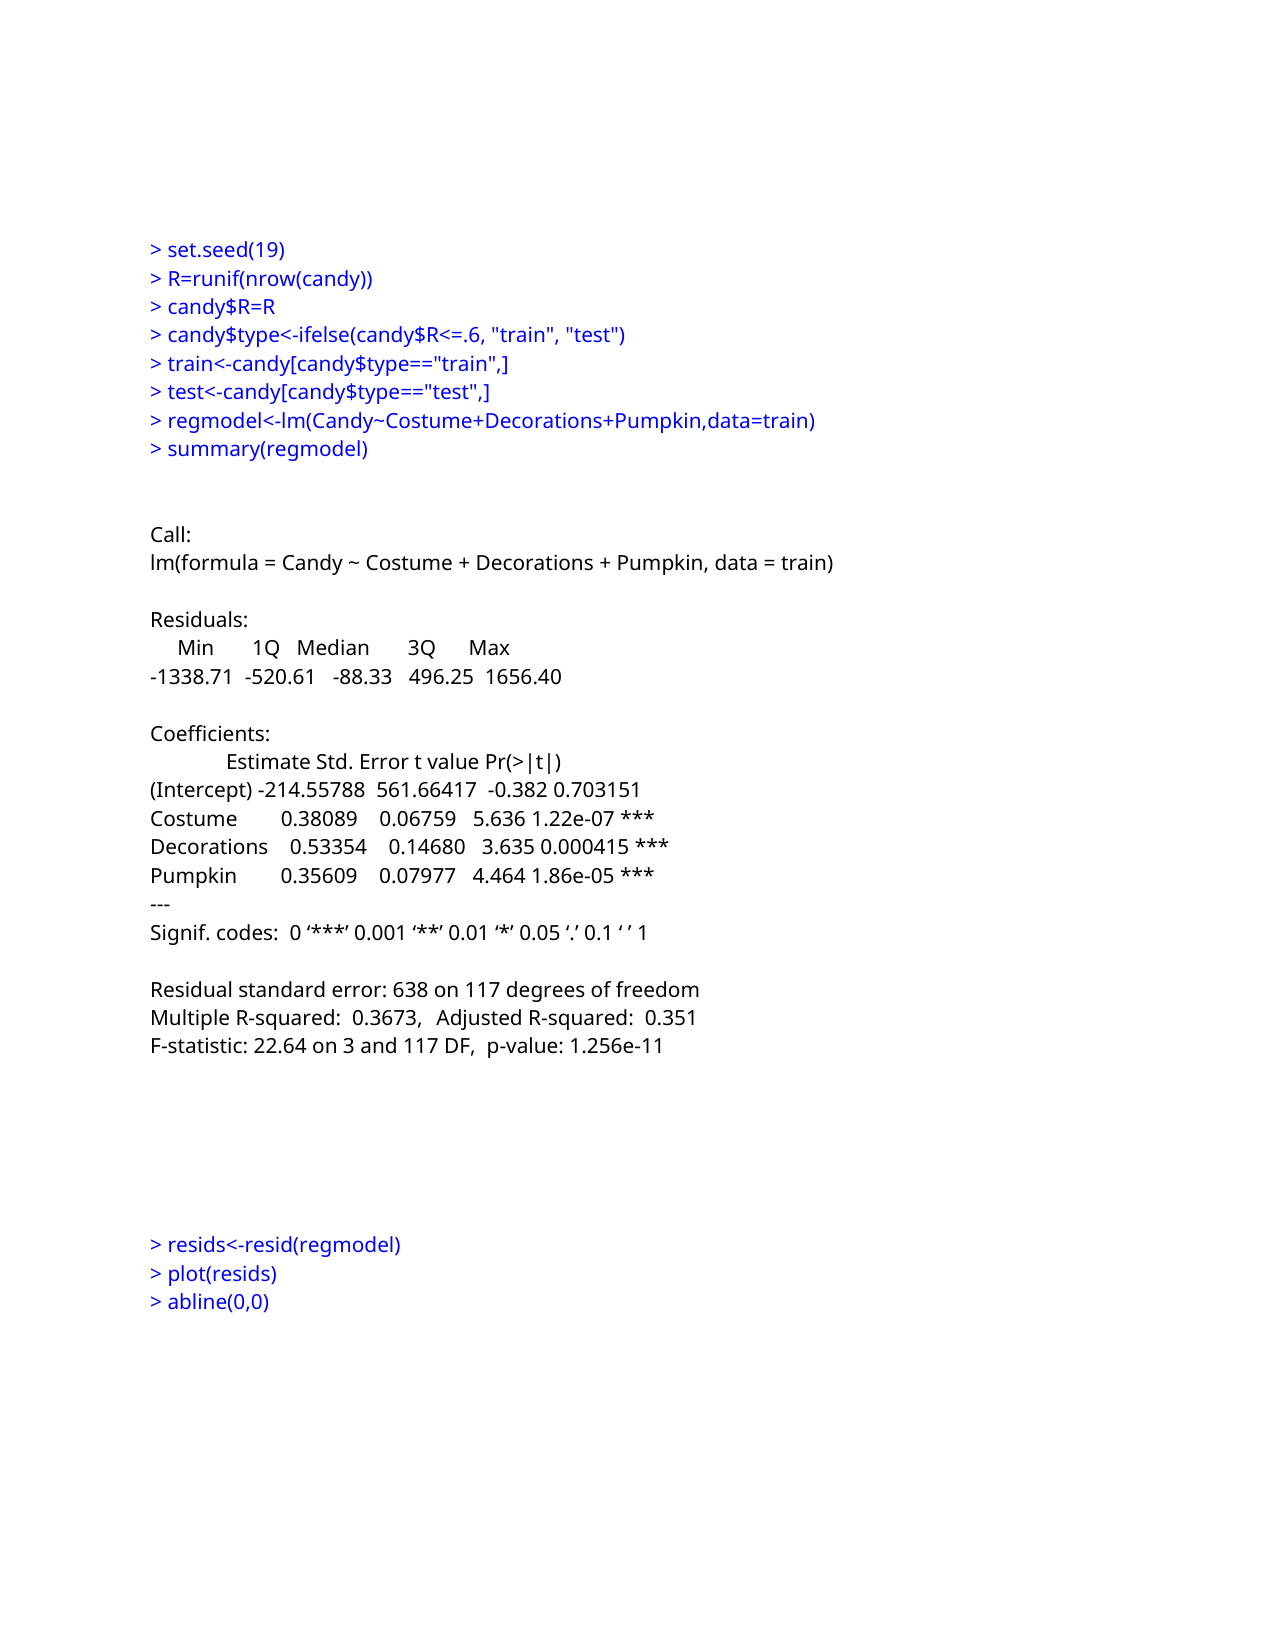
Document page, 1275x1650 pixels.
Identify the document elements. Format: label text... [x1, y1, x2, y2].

text > R=runif(nrow(candy)) [150, 264, 1125, 292]
text Coefficients: [150, 719, 1125, 747]
text > abline(0,0) [150, 1287, 1125, 1316]
text Residuals: [150, 605, 1125, 633]
text > summary(regmodel) [150, 434, 1125, 463]
text > candy$R=R [150, 292, 1125, 321]
text -1338.71 -520.61 -88.33 496.25 1656.40 [150, 662, 1125, 690]
text F-statistic: 22.64 on 3 and 117 DF, p-value: 1.256e-11 [150, 1032, 1125, 1060]
text Signif. codes: 0 ‘***’ 0.001 ‘**’ 0.01 ‘*’ 0.05 ‘.’ 0.1 ‘ ’ 1 [150, 918, 1125, 946]
text > set.seed(19) [150, 235, 1125, 264]
text > train<-candy[candy$type=="train",] [150, 349, 1125, 377]
text --- [150, 889, 1125, 918]
text Min 1Q Median 3Q Max [150, 633, 1125, 662]
text Residual standard error: 638 on 117 degrees of freedom [150, 975, 1125, 1003]
text Multiple R-squared: 0.3673, Adjusted R-squared: 0.351 [150, 1003, 1125, 1032]
text Estimate Std. Error t value Pr(>|t|) [150, 747, 1125, 776]
text > candy$type<-ifelse(candy$R<=.6, "train", "test") [150, 321, 1125, 349]
text > test<-candy[candy$type=="test",] [150, 377, 1125, 406]
text Pumpkin 0.35609 0.07977 4.464 1.86e-05 *** [150, 861, 1125, 889]
text lm(formula = Candy ~ Costume + Decorations + Pumpkin, data = train) [150, 548, 1125, 577]
text Call: [150, 520, 1125, 548]
text Costume 0.38089 0.06759 5.636 1.22e-07 *** [150, 804, 1125, 832]
text (Intercept) -214.55788 561.66417 -0.382 0.703151 [150, 776, 1125, 804]
text > plot(resids) [150, 1259, 1125, 1287]
text > resids<-resid(regmodel) [150, 1231, 1125, 1259]
text Decorations 0.53354 0.14680 3.635 0.000415 *** [150, 832, 1125, 861]
text > regmodel<-lm(Candy~Costume+Decorations+Pumpkin,data=train) [150, 406, 1125, 434]
